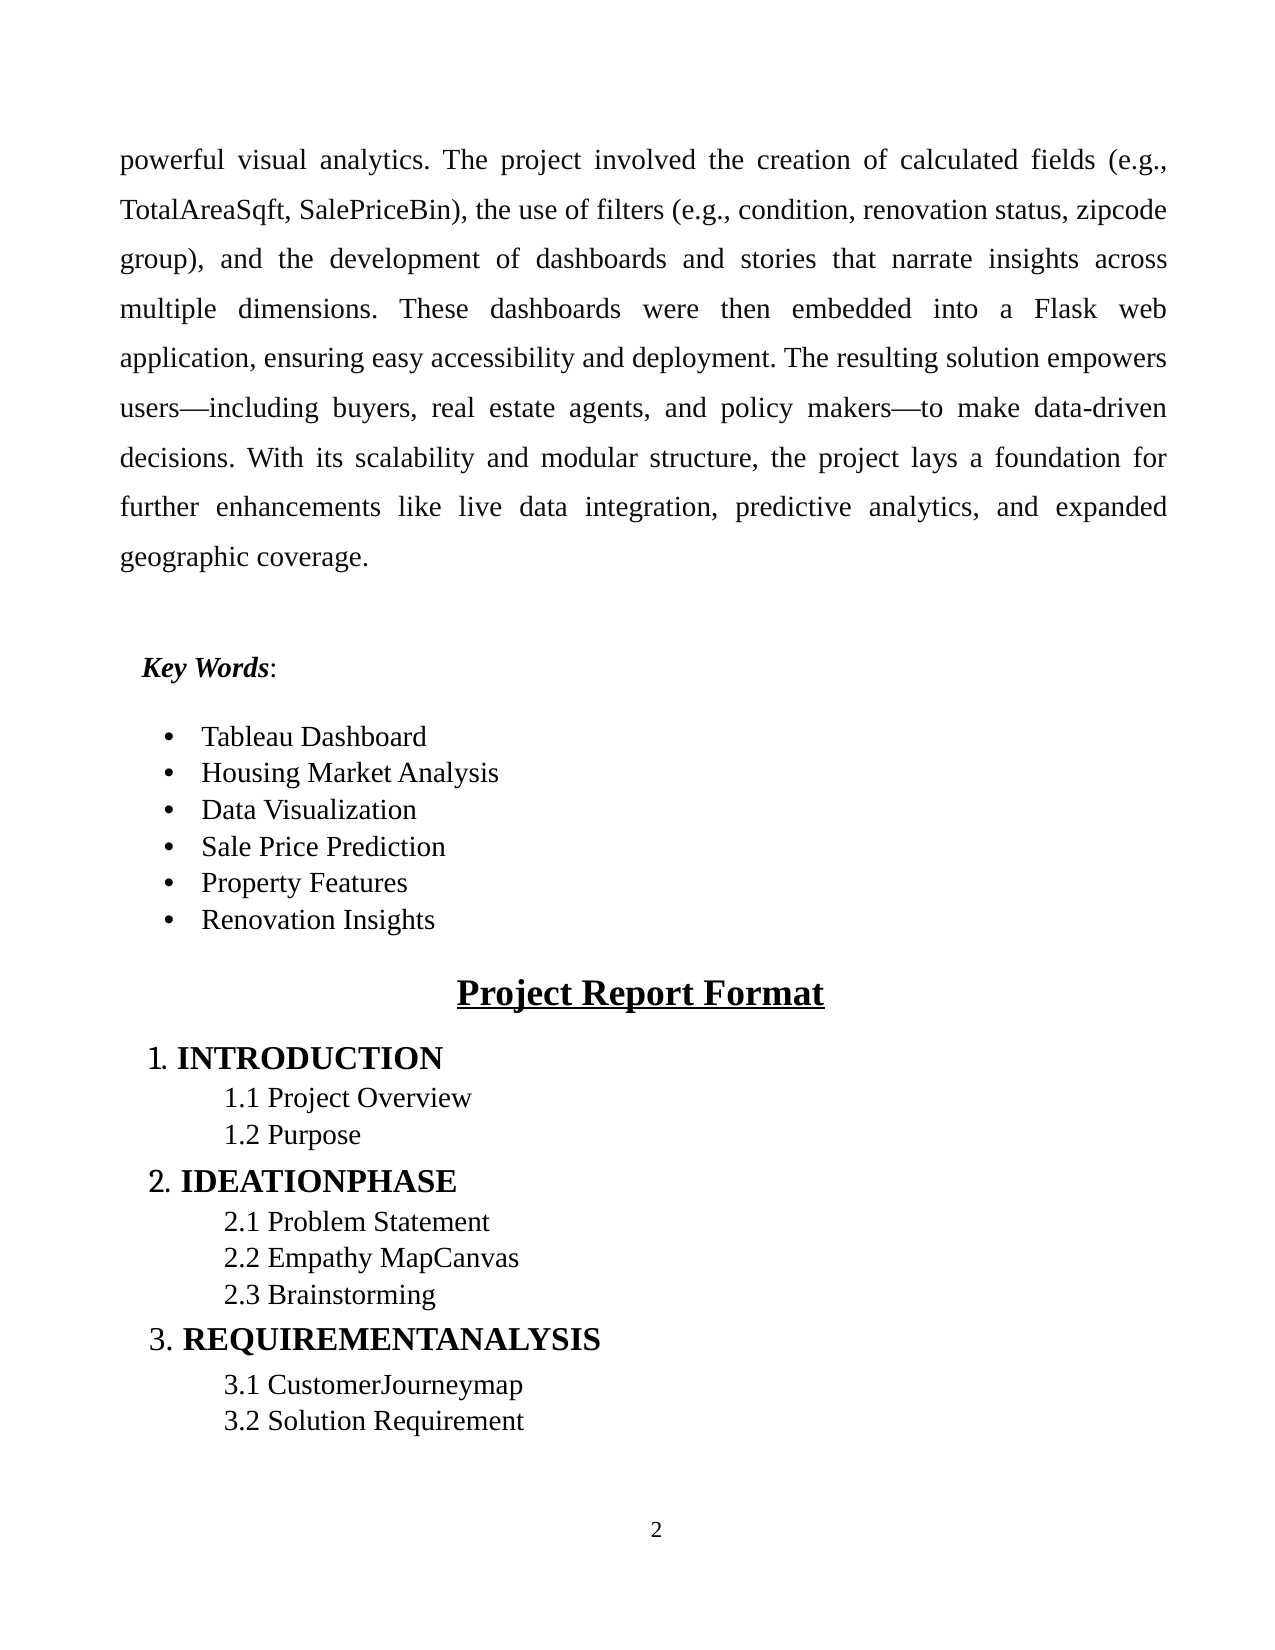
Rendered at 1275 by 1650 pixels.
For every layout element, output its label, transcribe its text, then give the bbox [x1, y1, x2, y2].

subtitle 2. IDEATIONPHASE [148, 1161, 1168, 1201]
text Project Report Format [456, 970, 1168, 1013]
text 3.2 Solution Requirement [223, 1403, 1133, 1437]
text 1.2 Purpose [223, 1117, 1133, 1151]
list Sale Price Prediction [164, 829, 1133, 862]
subtitle 3. REQUIREMENTANALYSIS [148, 1319, 1168, 1357]
subtitle 1. INTRODUCTION [148, 1038, 1168, 1077]
list Renovation Insights [164, 902, 1133, 936]
text 2.3 Brainstorming [223, 1277, 1133, 1311]
text 3.1 CustomerJourneymap [223, 1367, 1133, 1401]
list Property Features [164, 866, 1133, 899]
text Key Words: [119, 651, 1168, 684]
text 1.1 Project Overview [223, 1081, 1133, 1114]
list Data Visualization [164, 792, 1133, 826]
list Housing Market Analysis [164, 756, 1133, 789]
text 2.2 Empathy MapCanvas [223, 1241, 1133, 1274]
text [119, 142, 1168, 572]
list Tableau Dashboard [164, 719, 1133, 752]
text 2.1 Problem Statement [223, 1204, 1133, 1238]
